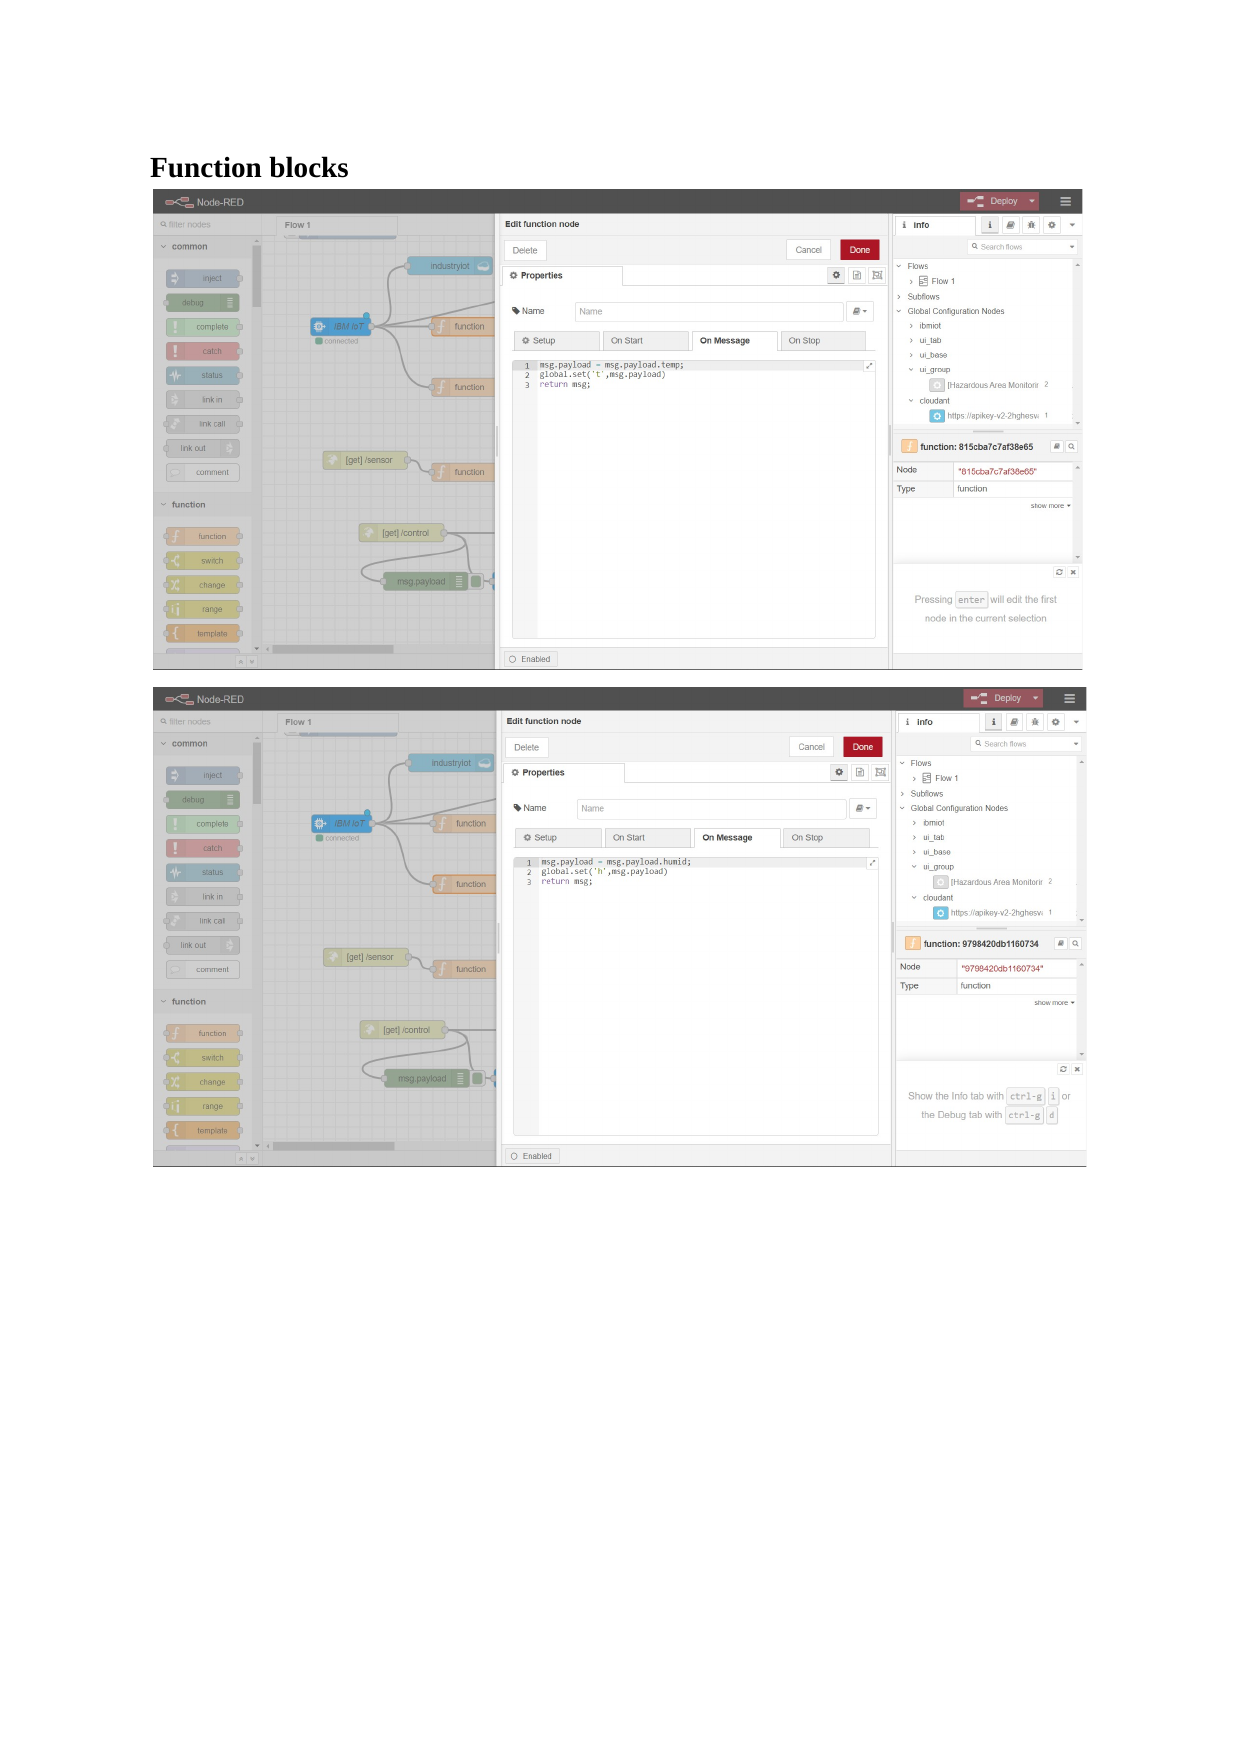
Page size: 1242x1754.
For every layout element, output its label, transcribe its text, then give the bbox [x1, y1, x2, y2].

picture [153, 687, 1087, 1167]
text Function blocks [150, 150, 1104, 183]
picture [153, 189, 1083, 670]
